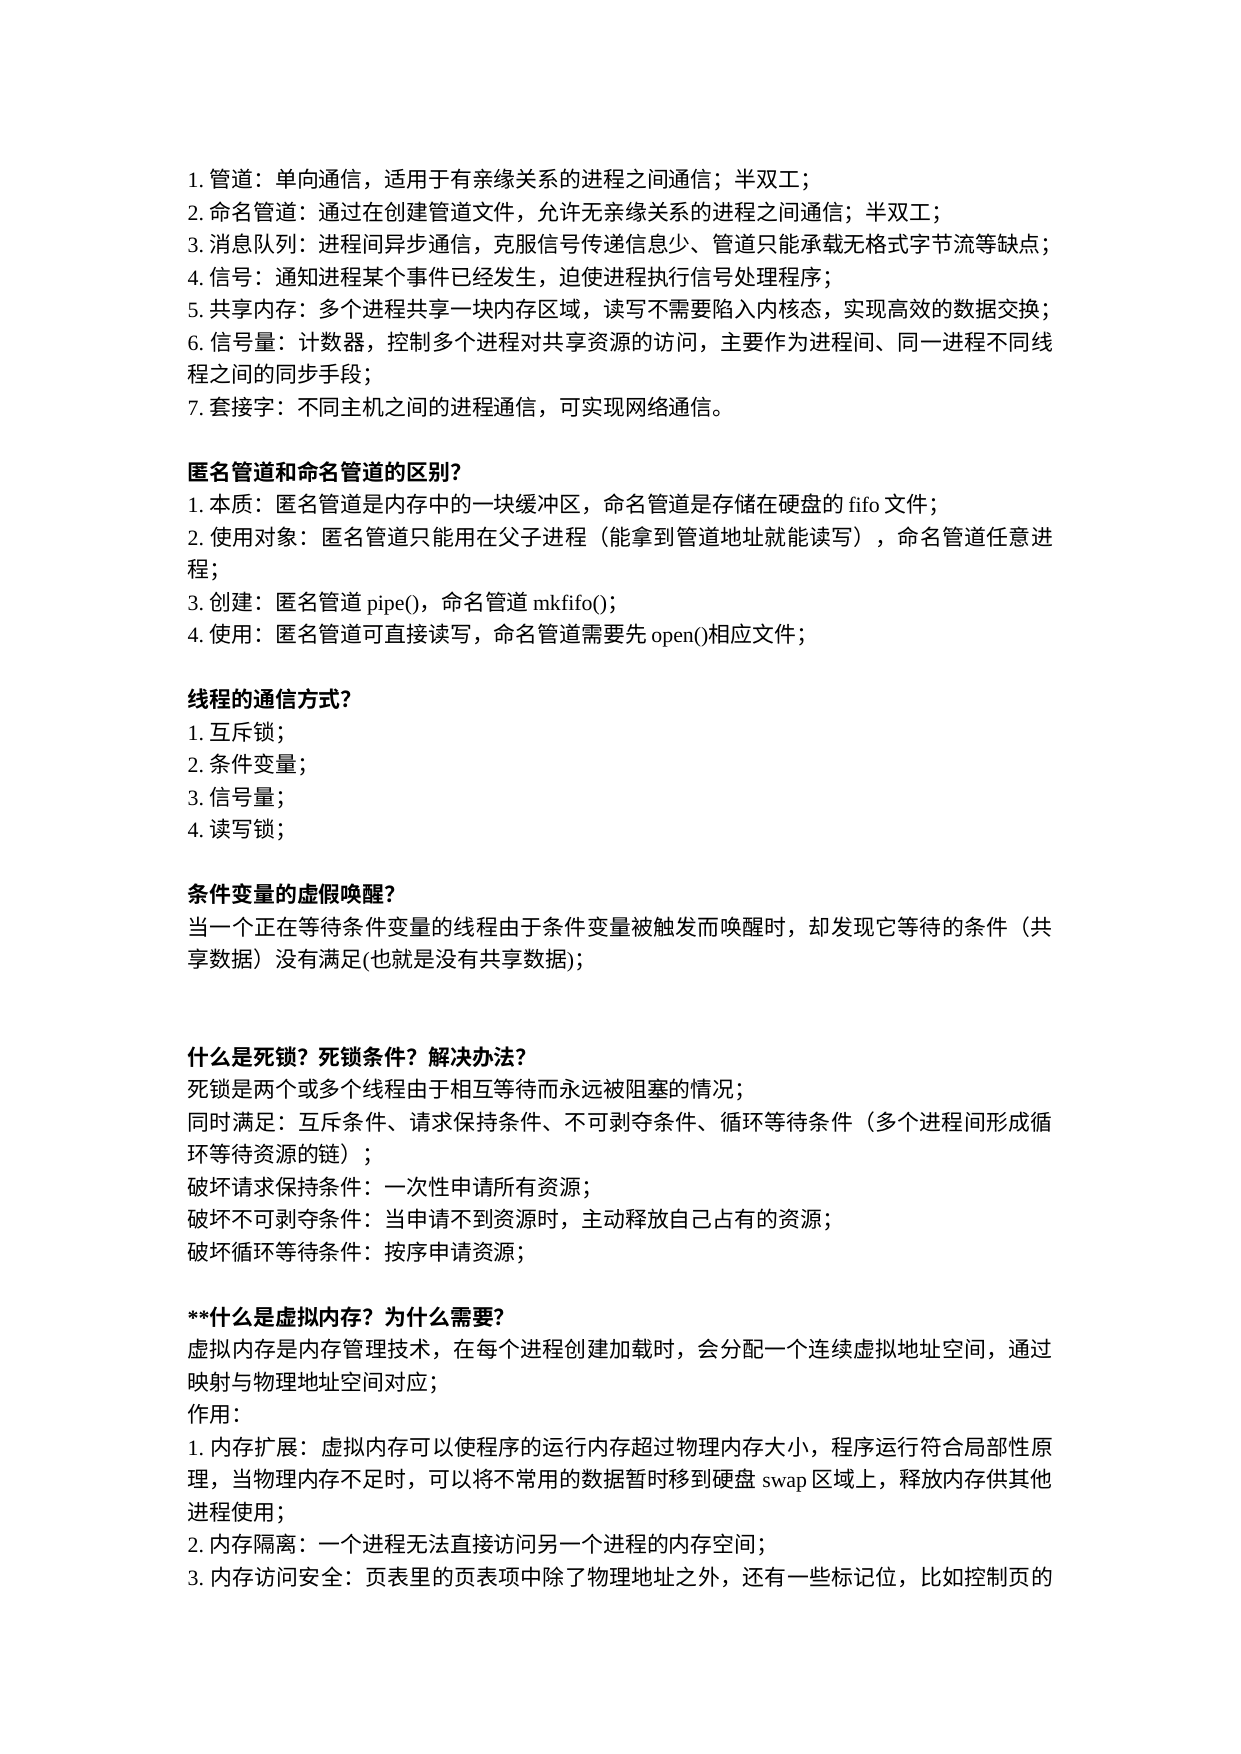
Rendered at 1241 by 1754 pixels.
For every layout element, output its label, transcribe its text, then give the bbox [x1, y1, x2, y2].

text 3. 消息队列：进程间异步通信，克服信号传递信息少、管道只能承载无格式字节流等缺点； [187, 227, 1053, 259]
text 1. 互斥锁； [187, 714, 1053, 747]
text 当一个正在等待条件变量的线程由于条件变量被触发而唤醒时，却发现它等待的条件（共享数据）没有满足(也就是没有共享数据)； [187, 909, 1053, 974]
text 3. 内存访问安全：页表里的页表项中除了物理地址之外，还有一些标记位，比如控制页的读写权限，标记该页是否存在等。 [187, 1559, 1053, 1592]
text 破坏不可剥夺条件：当申请不到资源时，主动释放自己占有的资源； [187, 1202, 1053, 1234]
text 7. 套接字：不同主机之间的进程通信，可实现网络通信。 [187, 389, 1053, 422]
text 死锁是两个或多个线程由于相互等待而永远被阻塞的情况； [187, 1072, 1053, 1104]
text 条件变量的虚假唤醒？ [187, 877, 1053, 909]
text 5. 共享内存：多个进程共享一块内存区域，读写不需要陷入内核态，实现高效的数据交换； [187, 292, 1053, 324]
text 4. 信号：通知进程某个事件已经发生，迫使进程执行信号处理程序； [187, 259, 1053, 292]
text 破坏请求保持条件：一次性申请所有资源； [187, 1169, 1053, 1202]
text 作用： [187, 1397, 1053, 1429]
text 匿名管道和命名管道的区别？ [187, 454, 1053, 487]
text 2. 内存隔离：一个进程无法直接访问另一个进程的内存空间； [187, 1527, 1053, 1559]
text 1. 管道：单向通信，适用于有亲缘关系的进程之间通信；半双工； [187, 162, 1053, 194]
text **什么是虚拟内存？为什么需要？ [187, 1299, 1053, 1332]
text 1. 本质：匿名管道是内存中的一块缓冲区，命名管道是存储在硬盘的fifo文件； [187, 487, 1053, 519]
text 1. 内存扩展：虚拟内存可以使程序的运行内存超过物理内存大小，程序运行符合局部性原理，当物理内存不足时，可以将不常用的数据暂时移到硬盘swap区域上，释放内存供其他进程使用； [187, 1429, 1053, 1527]
text 同时满足：互斥条件、请求保持条件、不可剥夺条件、循环等待条件（多个进程间形成循环等待资源的链）； [187, 1104, 1053, 1169]
text 2. 使用对象：匿名管道只能用在父子进程（能拿到管道地址就能读写），命名管道任意进程； [187, 519, 1053, 584]
text 4. 读写锁； [187, 812, 1053, 844]
text 6. 信号量：计数器，控制多个进程对共享资源的访问，主要作为进程间、同一进程不同线程之间的同步手段； [187, 324, 1053, 389]
text 2. 条件变量； [187, 747, 1053, 779]
text 虚拟内存是内存管理技术，在每个进程创建加载时，会分配一个连续虚拟地址空间，通过映射与物理地址空间对应； [187, 1332, 1053, 1397]
text 3. 创建：匿名管道pipe()，命名管道mkfifo()； [187, 584, 1053, 617]
text 破坏循环等待条件：按序申请资源； [187, 1234, 1053, 1267]
text 线程的通信方式？ [187, 682, 1053, 714]
text 3. 信号量； [187, 779, 1053, 812]
text 4. 使用：匿名管道可直接读写，命名管道需要先open()相应文件； [187, 617, 1053, 649]
text 什么是死锁？死锁条件？解决办法？ [187, 1039, 1053, 1072]
text 2. 命名管道：通过在创建管道文件，允许无亲缘关系的进程之间通信；半双工； [187, 194, 1053, 227]
